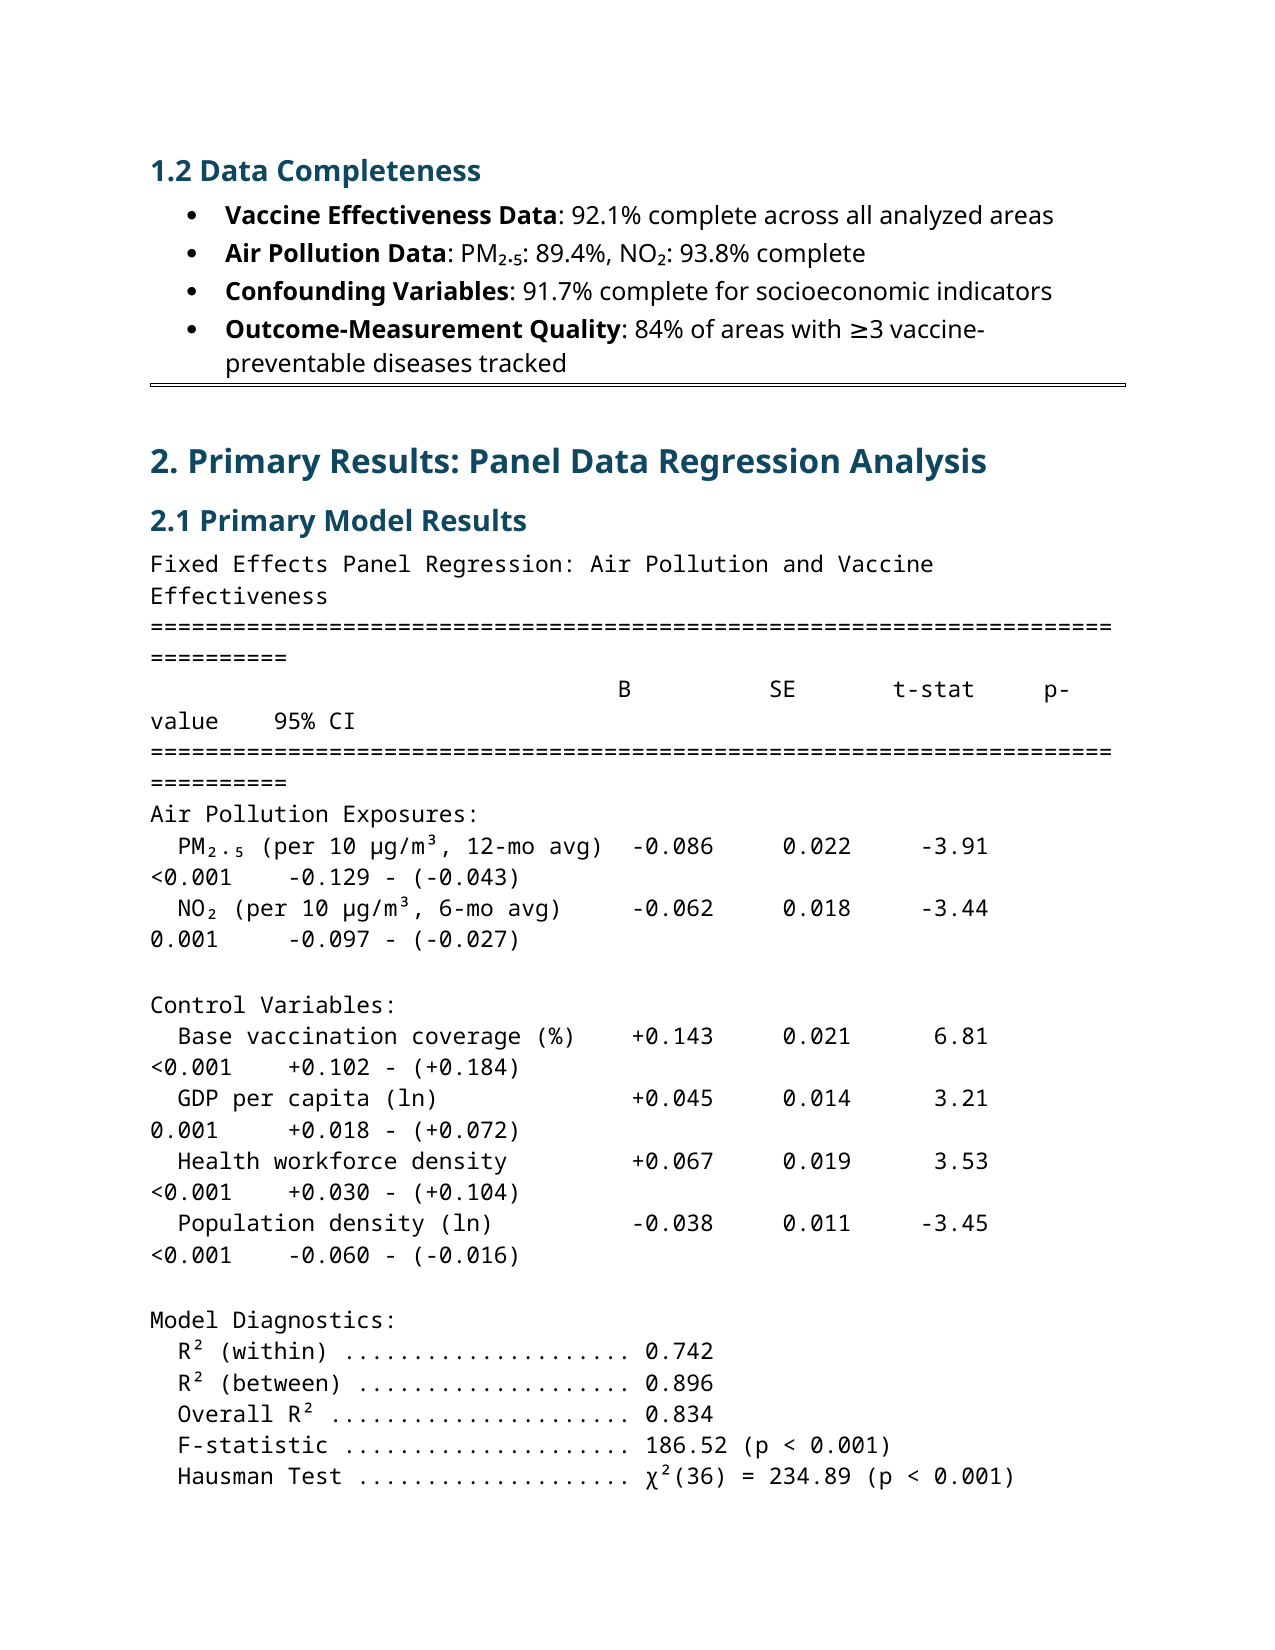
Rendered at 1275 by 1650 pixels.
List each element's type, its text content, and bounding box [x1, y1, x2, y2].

list Air Pollution Data: PM₂.₅: 89.4%, NO₂: 93.8% complete [187, 236, 1125, 270]
subtitle 2. Primary Results: Panel Data Regression Analysis [150, 438, 1125, 484]
list Vaccine Effectiveness Data: 92.1% complete across all analyzed areas [187, 198, 1125, 232]
subtitle 2.1 Primary Model Results [150, 500, 1125, 540]
list Confounding Variables: 91.7% complete for socioeconomic indicators [187, 274, 1125, 308]
subtitle 1.2 Data Completeness [150, 150, 1125, 190]
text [150, 548, 1125, 1491]
list Outcome-Measurement Quality: 84% of areas with ≥3 vaccine-preventable diseases tracked [187, 311, 1125, 379]
